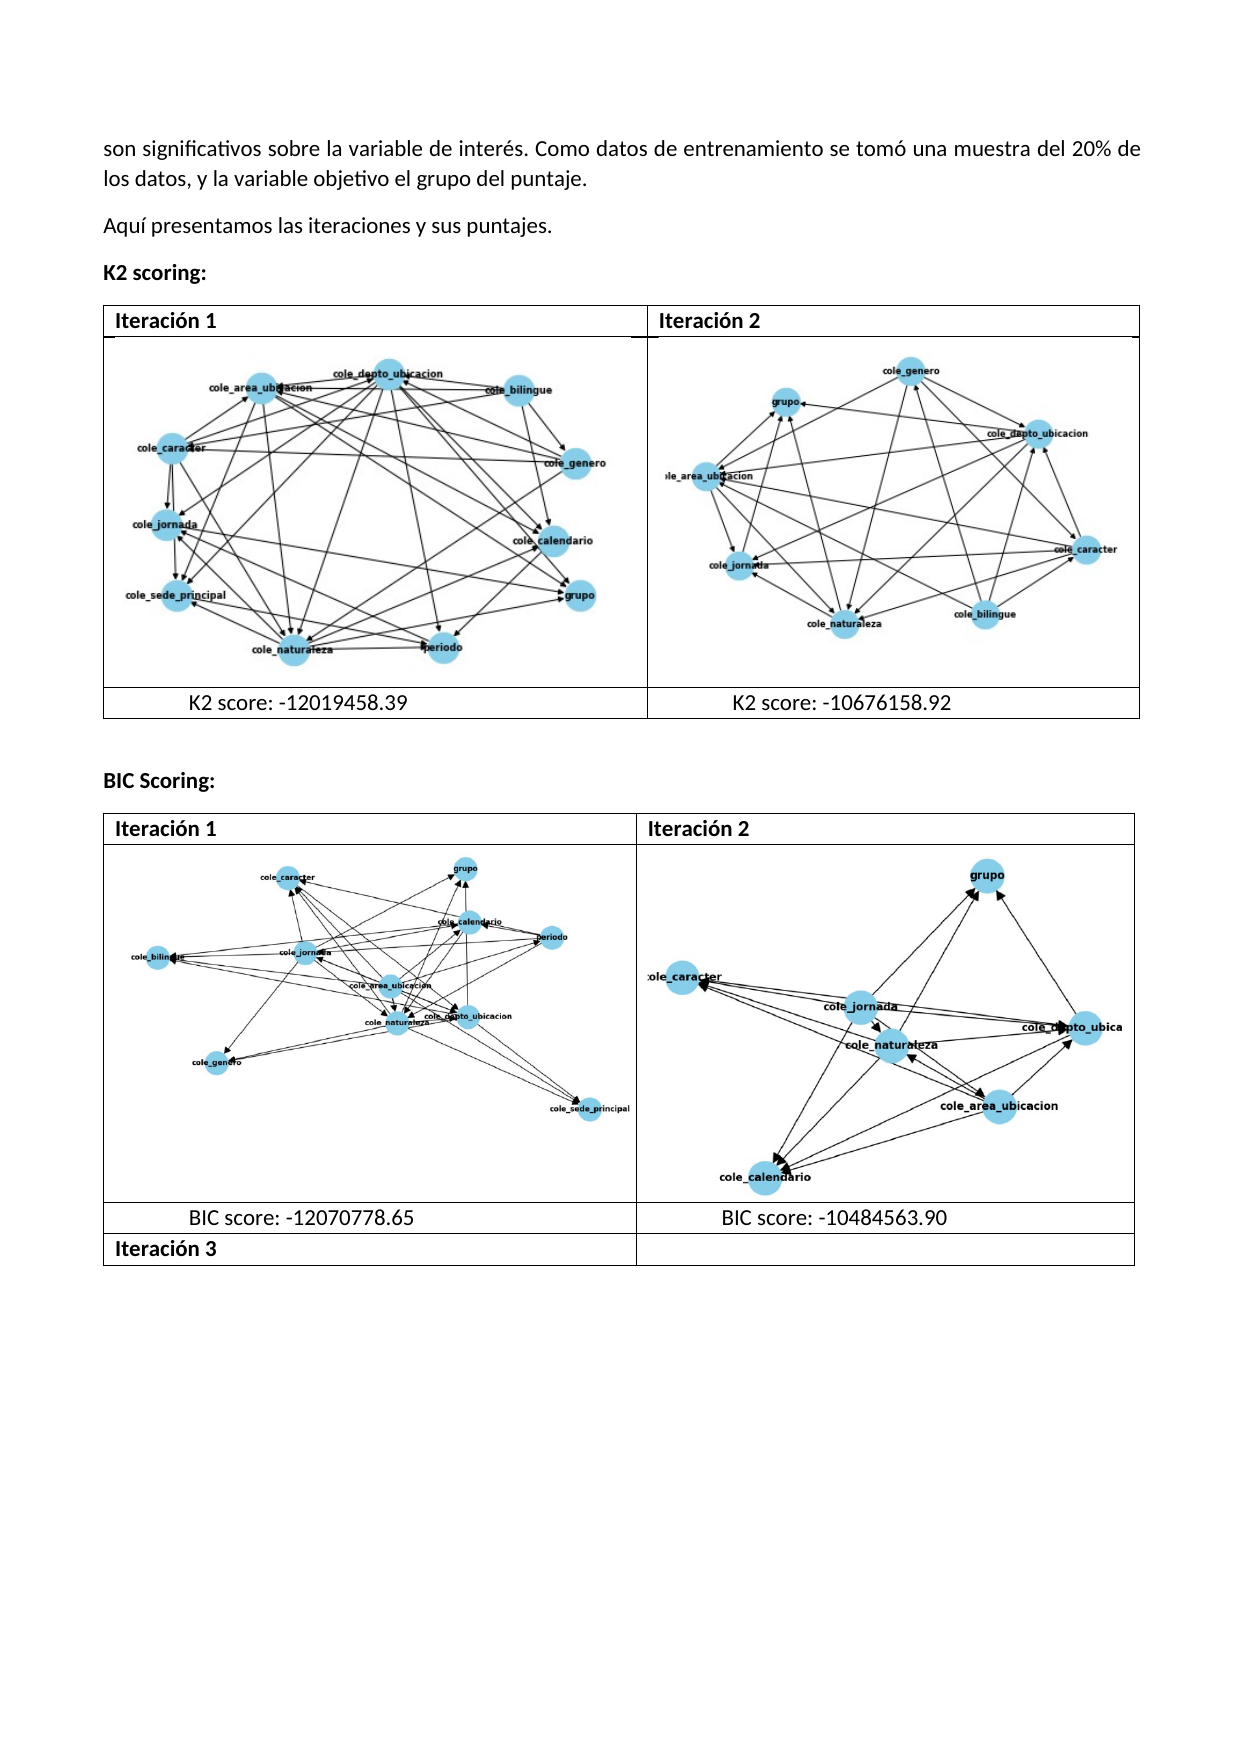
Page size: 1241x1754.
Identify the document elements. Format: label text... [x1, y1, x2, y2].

table_cell BIC score: -10484563.90 [637, 1203, 1134, 1233]
table_cell [648, 338, 1139, 687]
table_header Iteración 2 [648, 306, 1139, 336]
text BIC Scoring: [103, 766, 1144, 794]
table_cell [104, 338, 115, 687]
table_cell [1122, 845, 1134, 1202]
table_cell K2 score: -10676158.92 [648, 688, 1139, 718]
picture [658, 337, 1133, 658]
picture [647, 845, 1122, 1202]
table_header Iteración 2 [637, 814, 1134, 844]
picture [115, 337, 631, 687]
table_cell [631, 338, 647, 687]
text K2 scoring: [103, 258, 1144, 286]
table_cell K2 score: -12019458.39 [104, 688, 647, 718]
table_cell [637, 845, 647, 1202]
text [103, 134, 1144, 192]
picture [115, 845, 633, 1133]
table_header Iteración 1 [104, 306, 647, 336]
table_cell BIC score: -12070778.65 [104, 1203, 636, 1233]
table_cell Iteración 3 [104, 1234, 636, 1264]
table_header Iteración 1 [104, 814, 636, 844]
text Aquí presentamos las iteraciones y sus puntajes. [103, 211, 1144, 239]
table_cell [104, 845, 636, 1202]
table_cell [637, 1234, 1134, 1264]
